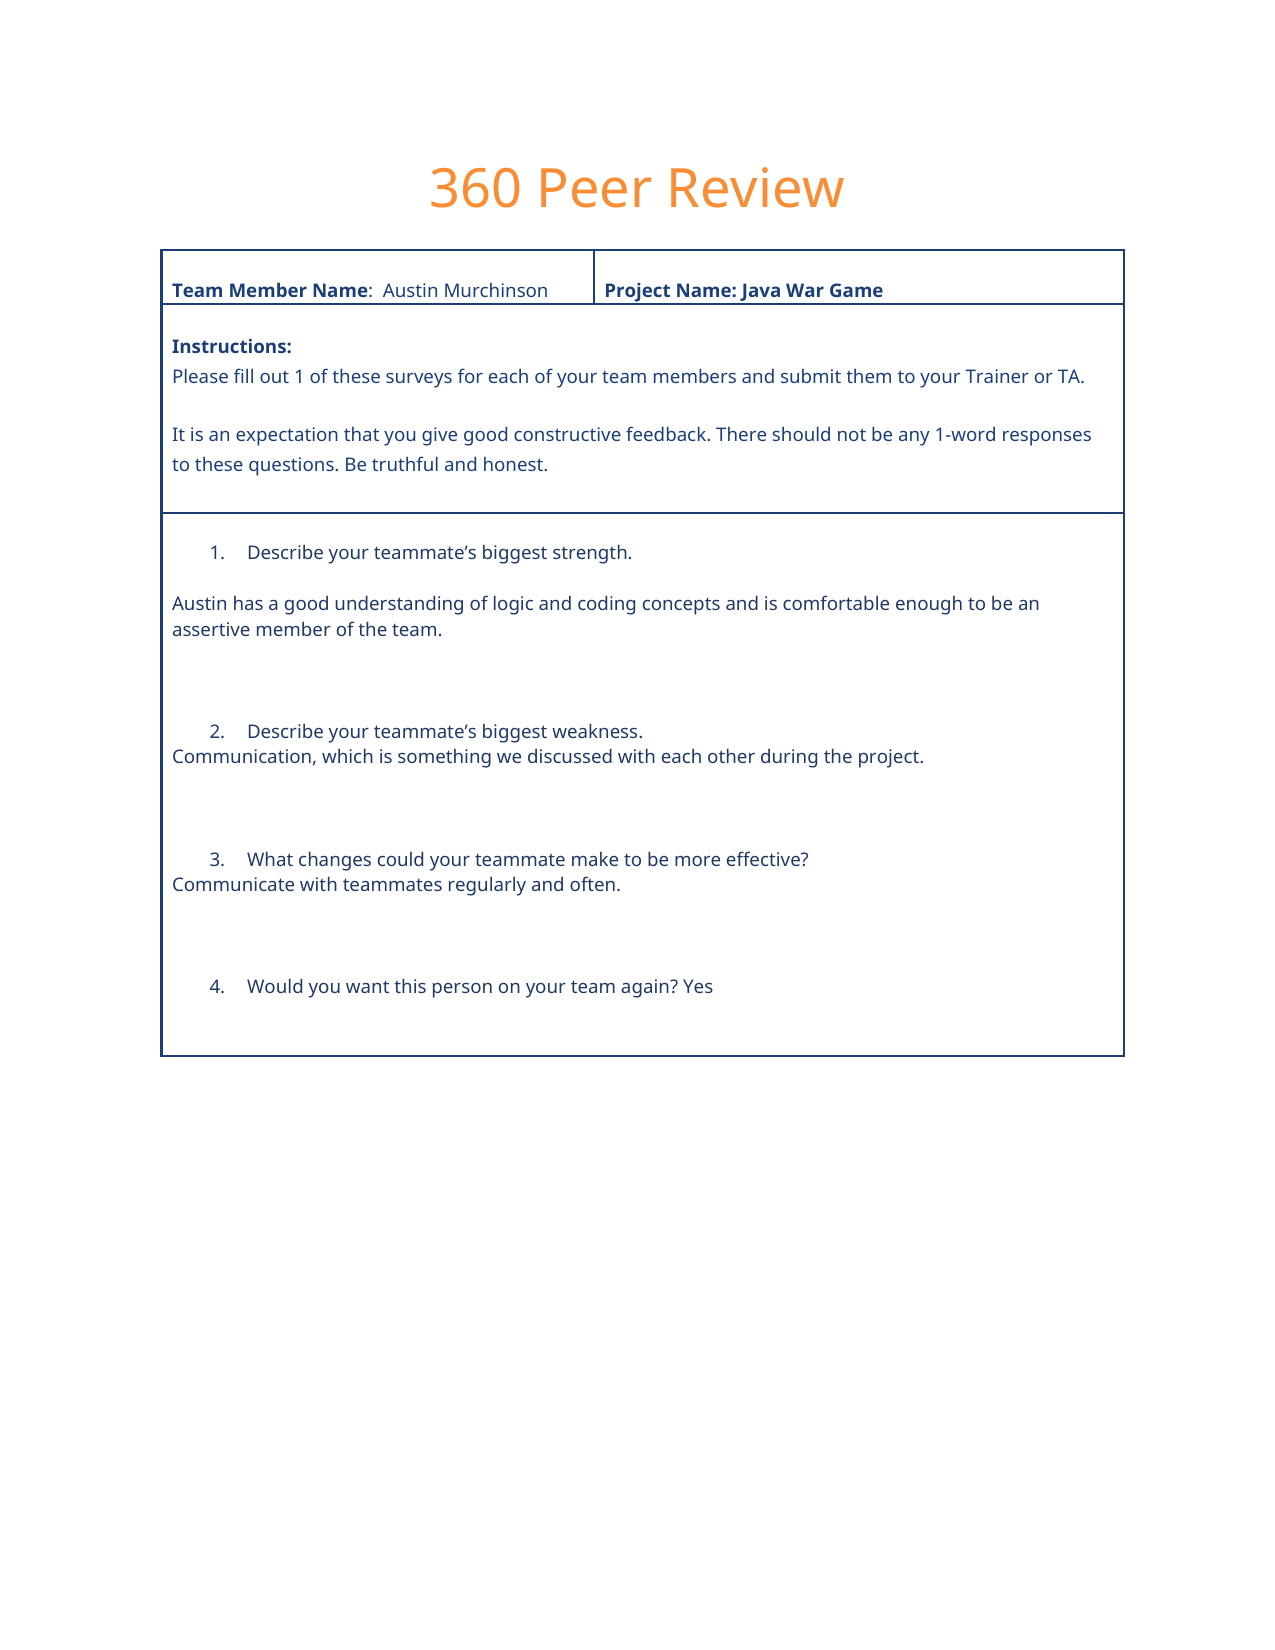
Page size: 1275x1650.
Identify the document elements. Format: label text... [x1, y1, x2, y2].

table_header Team Member Name: Austin Murchinson [163, 251, 593, 302]
text 360 Peer Review [150, 150, 1125, 224]
table_cell Describe your teammate’s biggest strength. Austin has a good understanding of logic and coding concepts and is comfortable enough to be an assertive member of the team. Describe your teammate’s biggest weakness. Communication, which is something we discussed with each other during the project. What changes could your teammate make to be more effective? Communicate with teammates regularly and often. Would you want this person on your team again? Yes [163, 514, 1123, 1055]
table_header Project Name: Java War Game [595, 251, 1123, 302]
table_cell Instructions: Please fill out 1 of these surveys for each of your team members and submit them to your Trainer or TA. It is an expectation that you give good constructive feedback. There should not be any 1-word responses to these questions. Be truthful and honest. [163, 305, 1123, 512]
